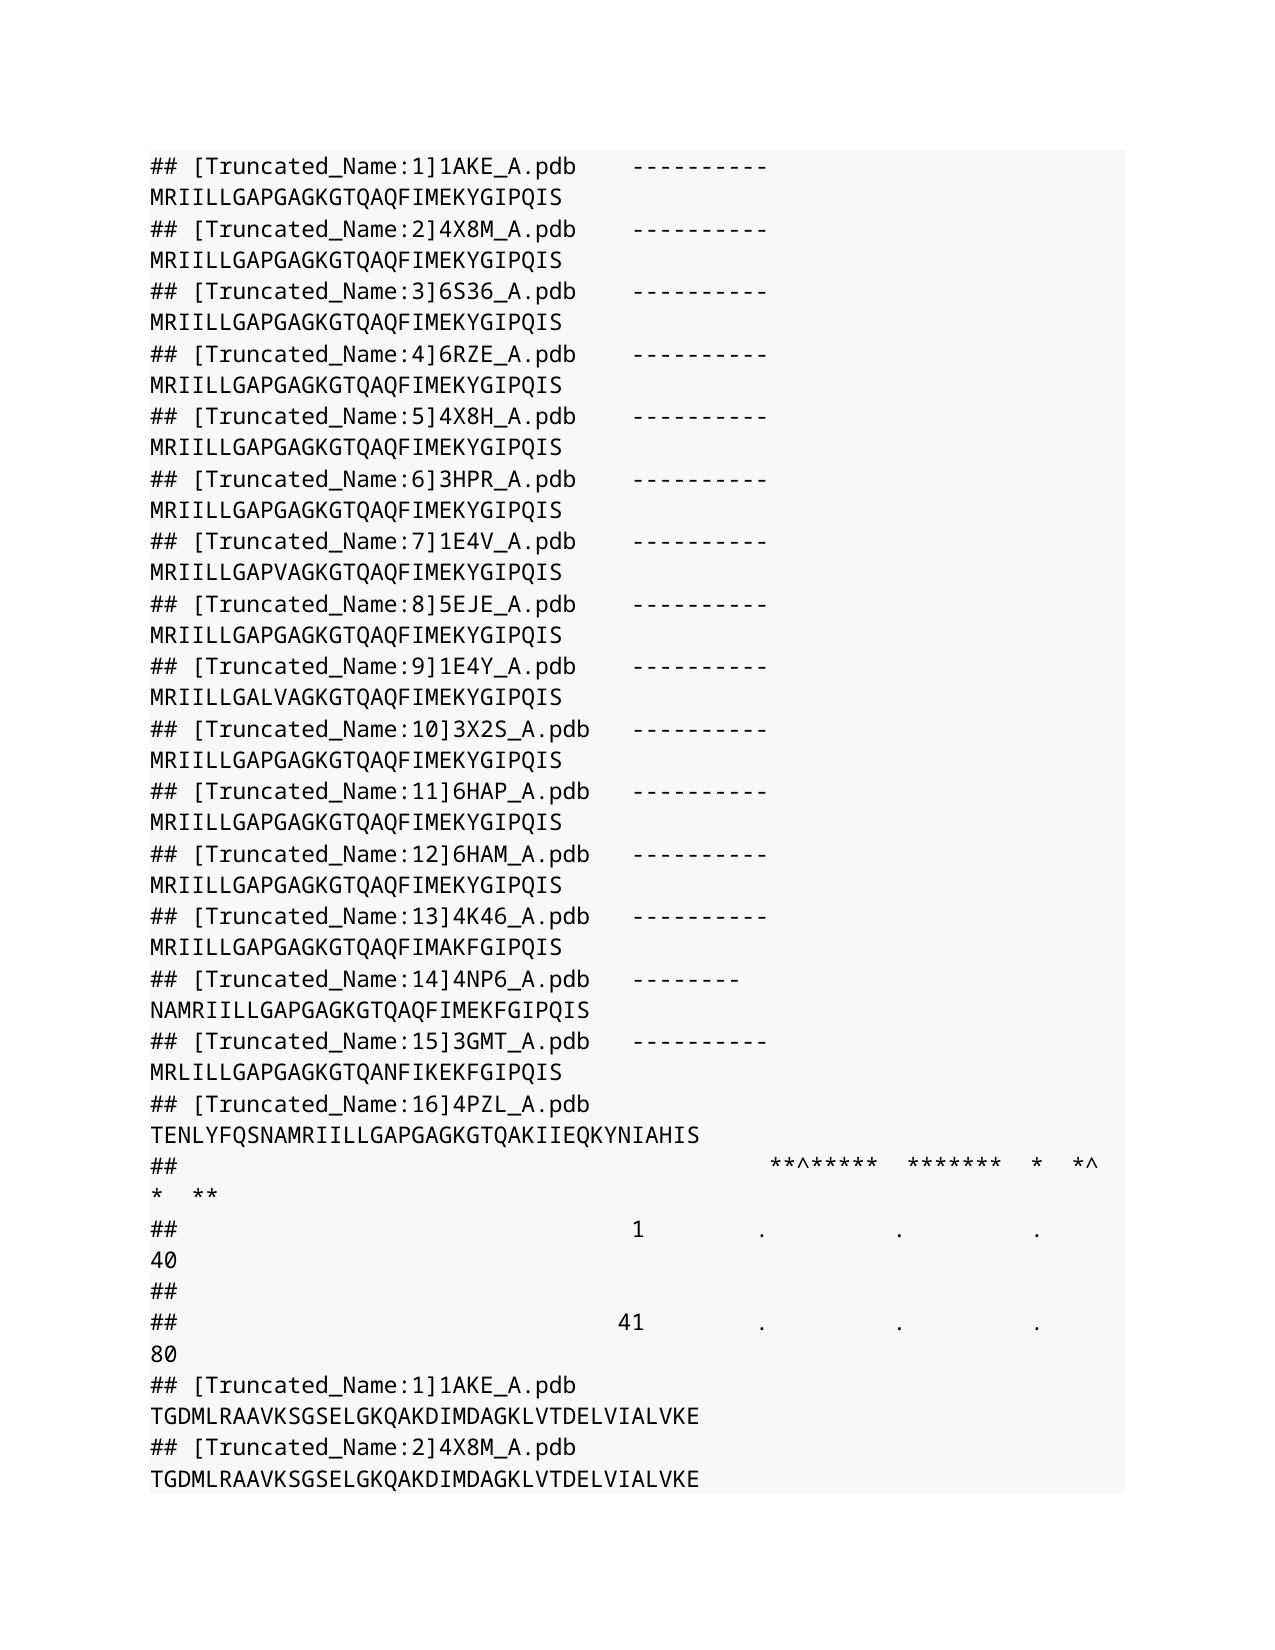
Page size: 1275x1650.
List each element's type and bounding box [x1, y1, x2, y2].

text [150, 150, 1125, 1494]
